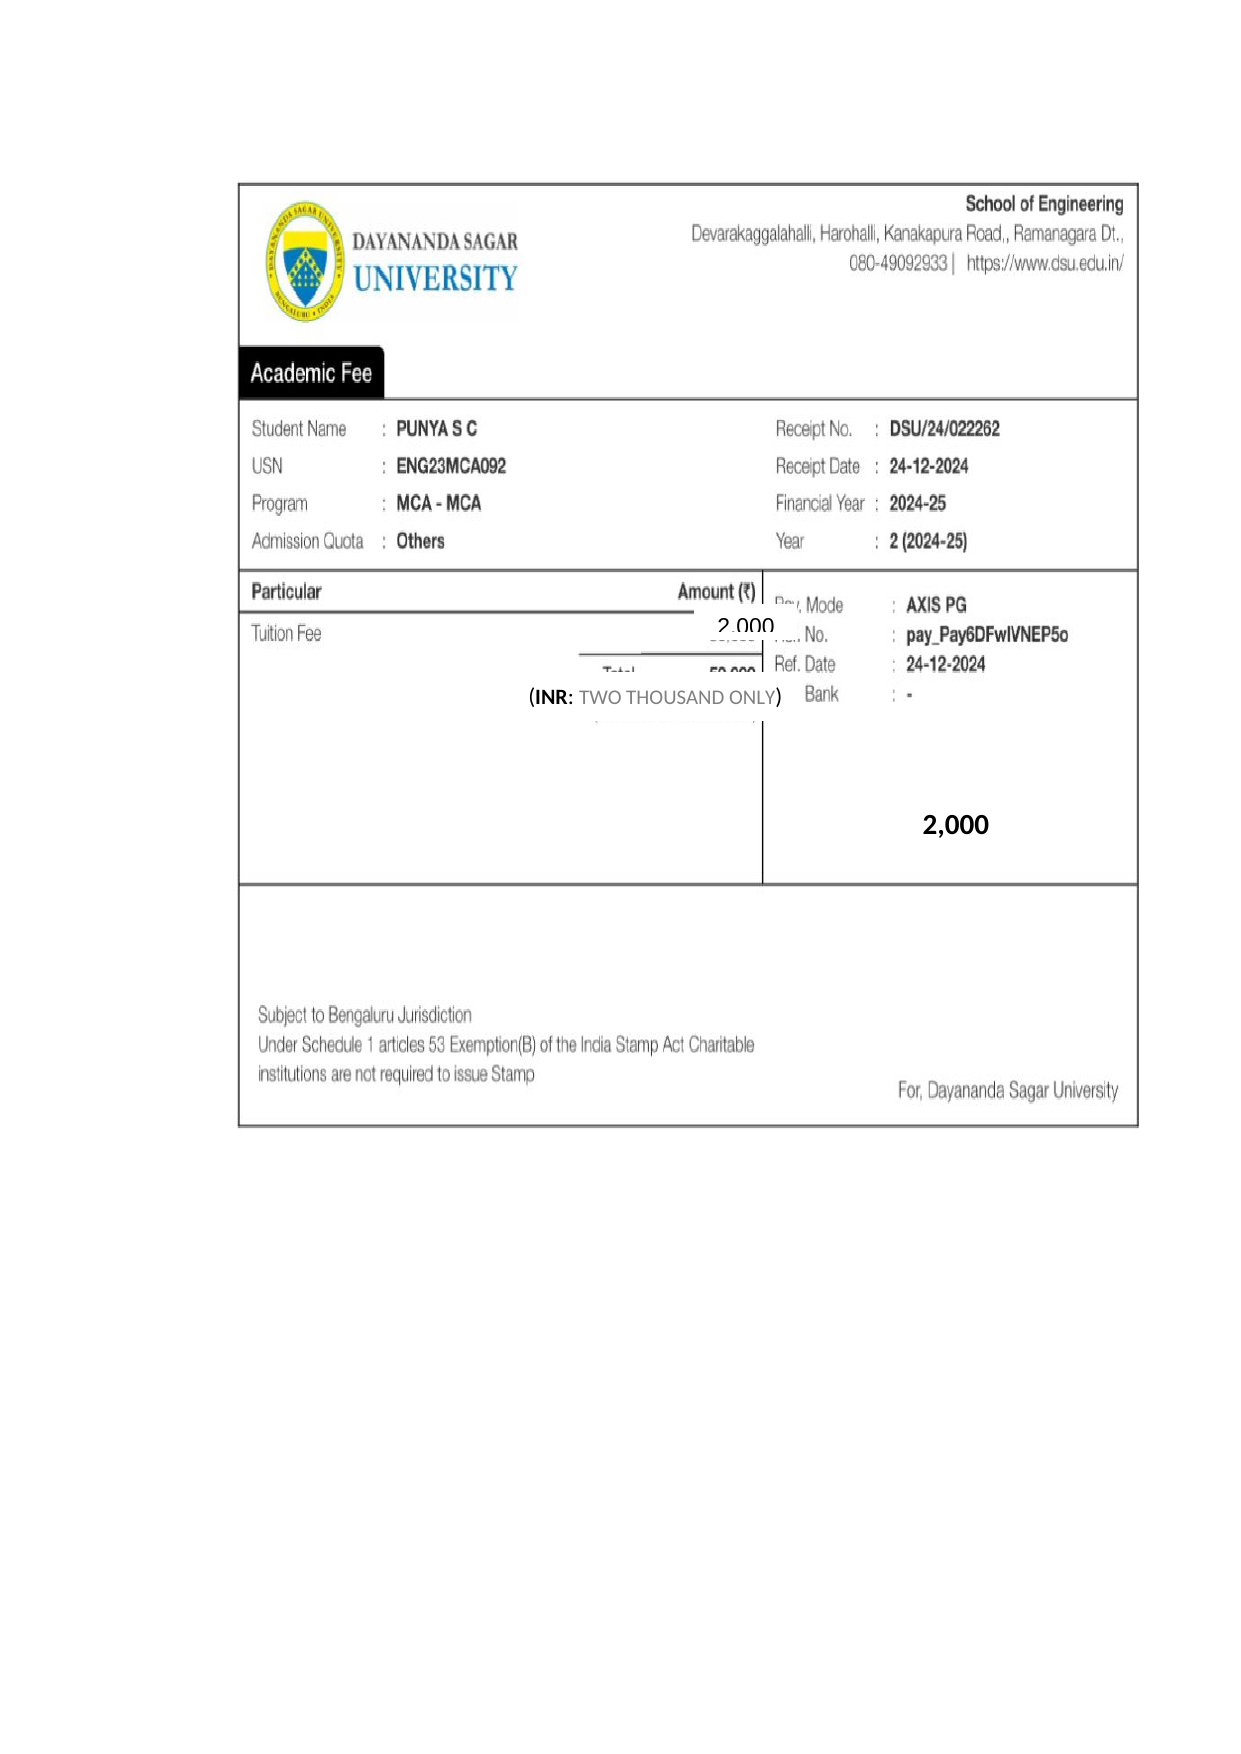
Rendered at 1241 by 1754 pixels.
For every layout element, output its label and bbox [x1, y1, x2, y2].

picture [150, 150, 1205, 1220]
